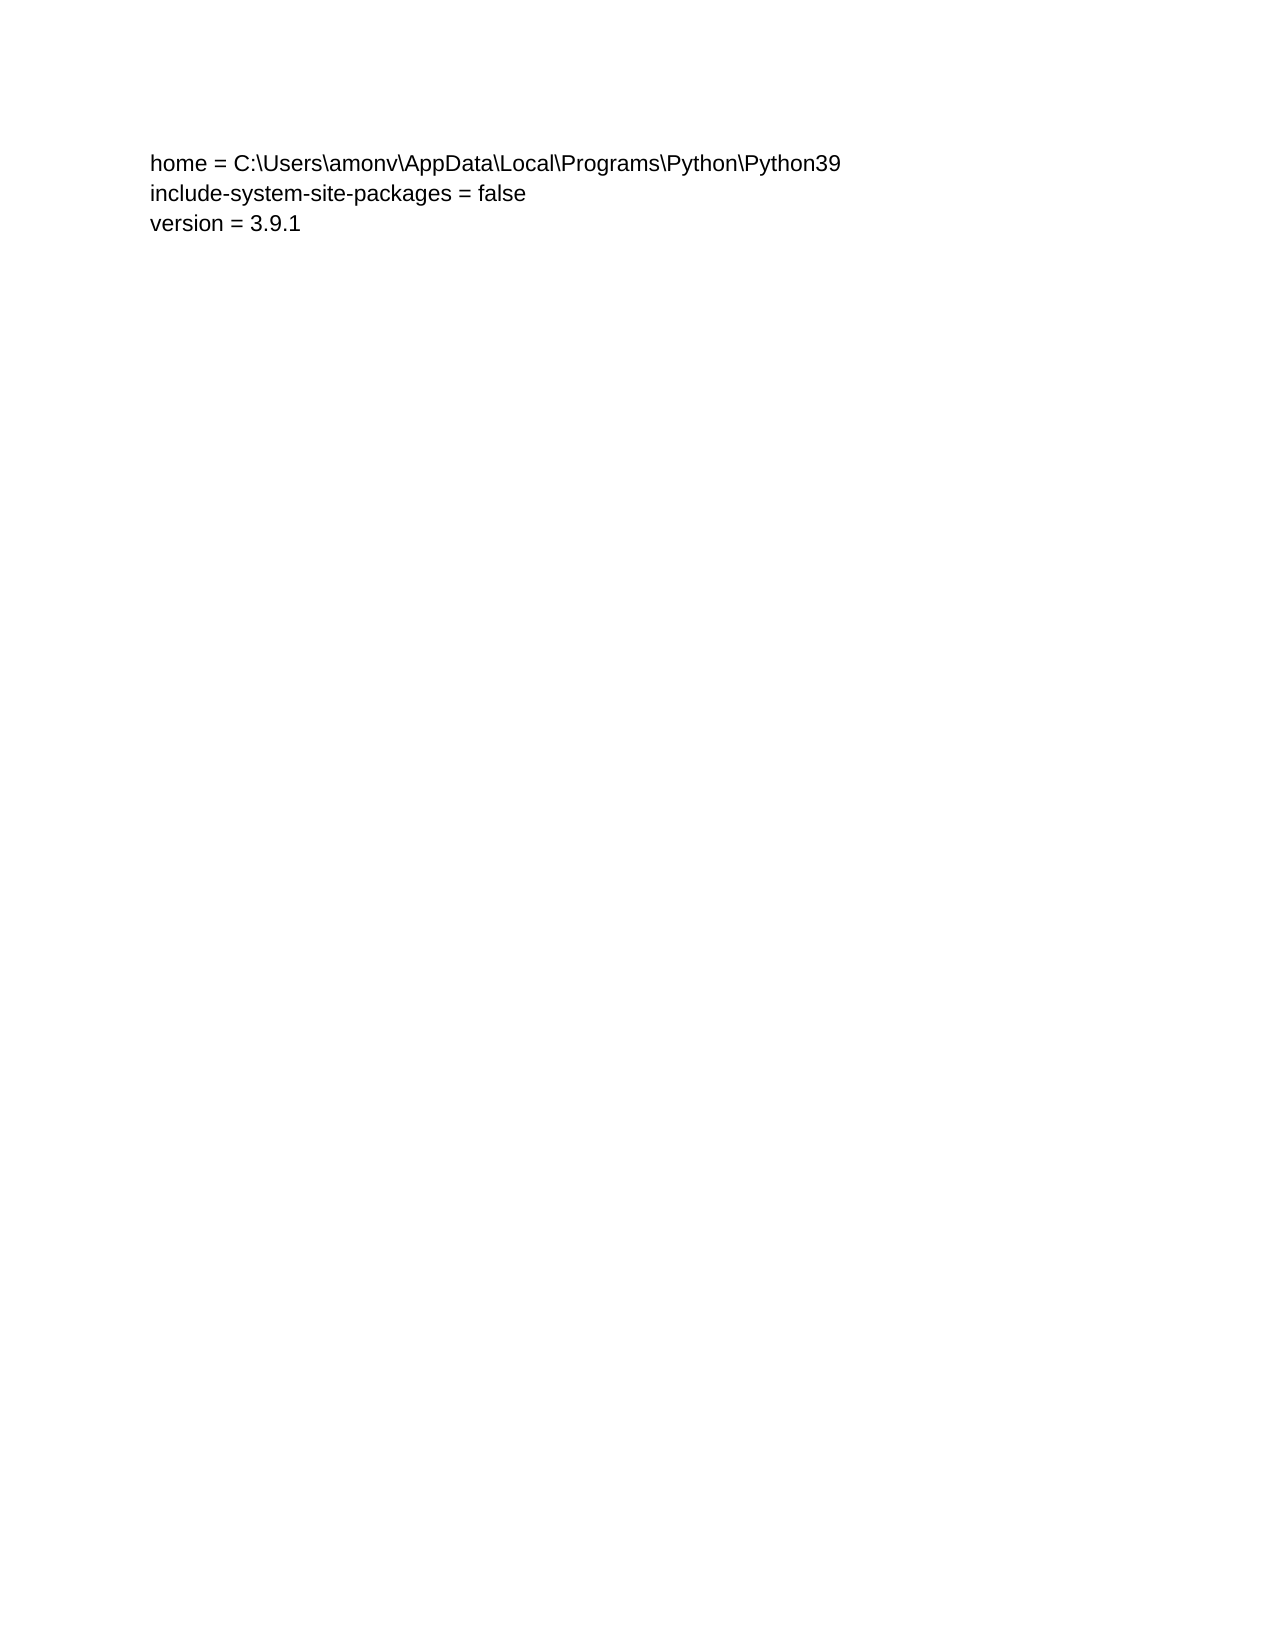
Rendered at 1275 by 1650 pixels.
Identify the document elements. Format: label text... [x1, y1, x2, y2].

text include-system-site-packages = false [150, 180, 1125, 207]
text version = 3.9.1 [150, 210, 1125, 237]
text home = C:\Users\amonv\AppData\Local\Programs\Python\Python39 [150, 150, 1125, 176]
